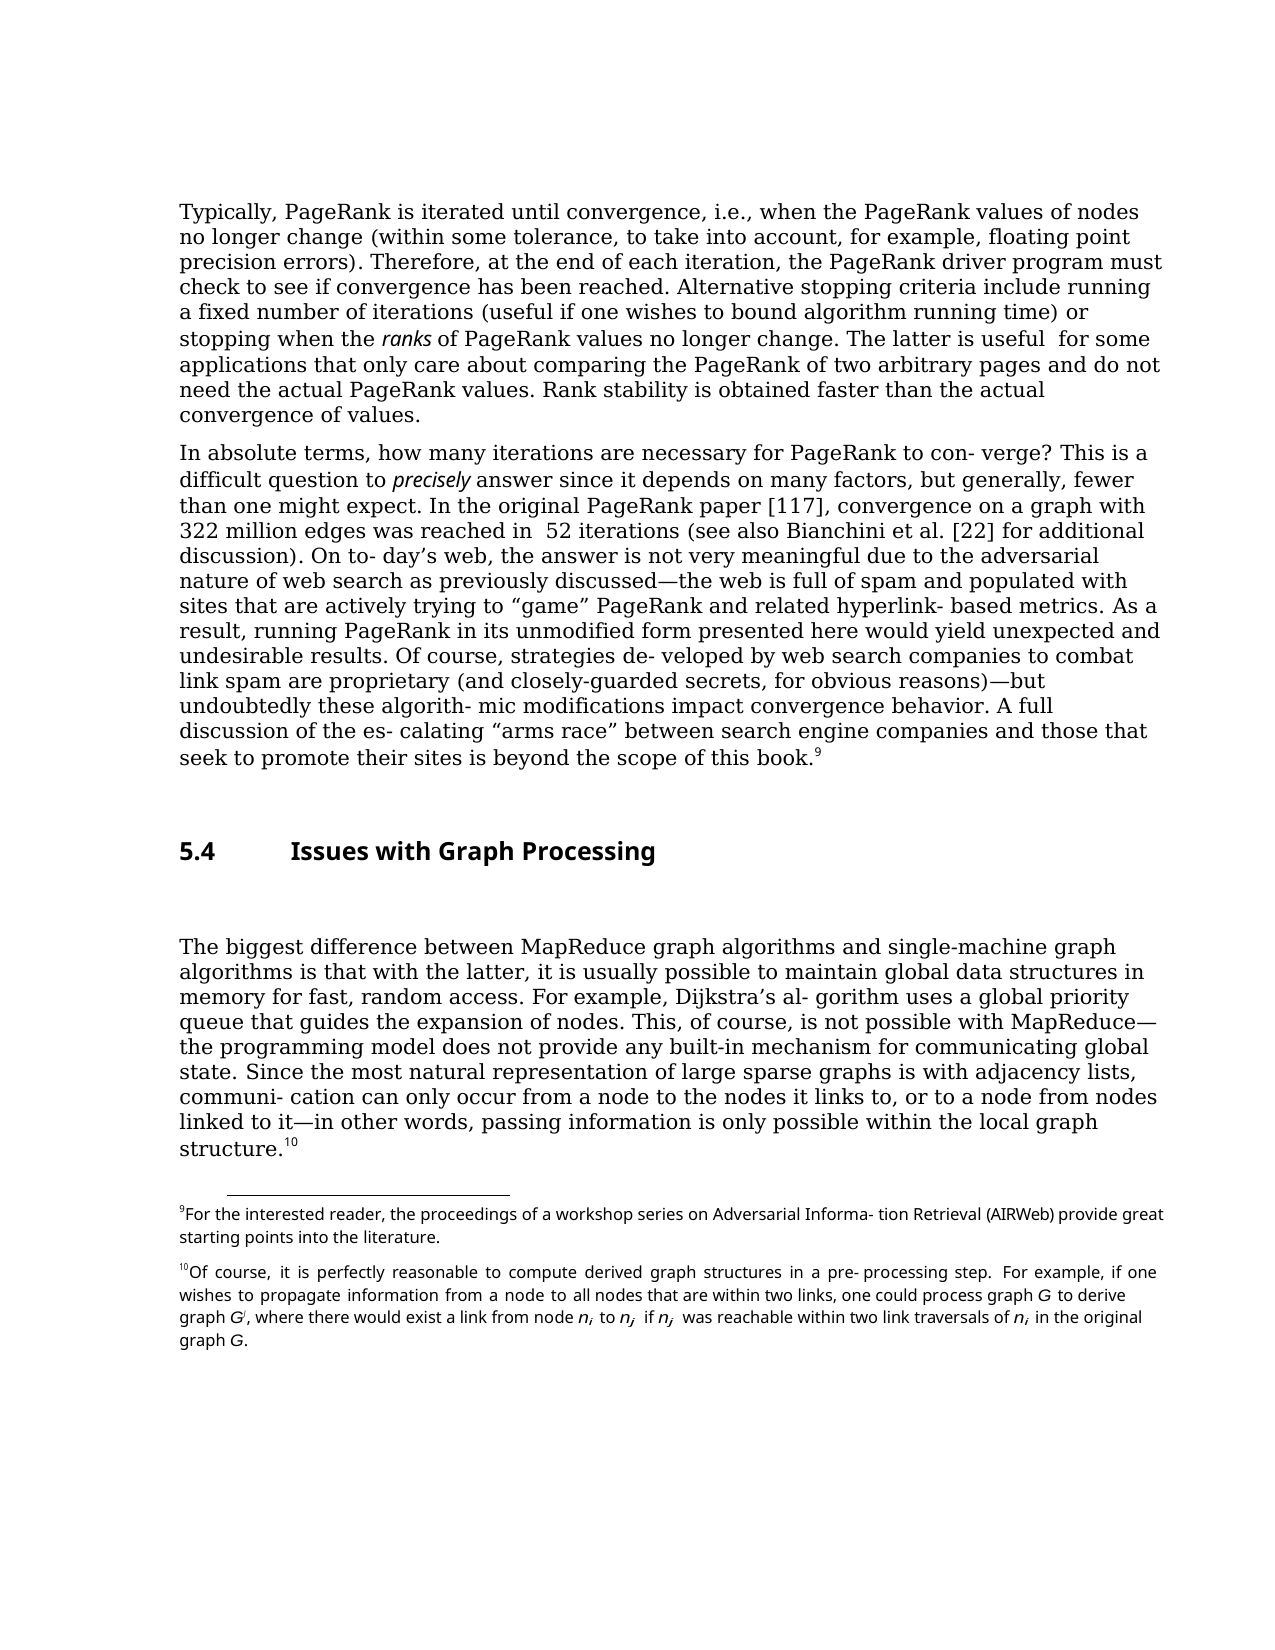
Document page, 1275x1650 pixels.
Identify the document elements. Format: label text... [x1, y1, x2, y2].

subtitle Issues with Graph Processing [179, 833, 1164, 867]
text In absolute terms, how many iterations are necessary for PageRank to con- verge? This is a difficult question to precisely answer since it depends on many factors, but generally, fewer than one might expect. In the original PageRank paper [117], convergence on a graph with 322 million edges was reached in 52 iterations (see also Bianchini et al. [22] for additional discussion). On to- day’s web, the answer is not very meaningful due to the adversarial nature of web search as previously discussed—the web is full of spam and populated with sites that are actively trying to “game” PageRank and related hyperlink- based metrics. As a result, running PageRank in its unmodified form presented here would yield unexpected and undesirable results. Of course, strategies de- veloped by web search companies to combat link spam are proprietary (and closely-guarded secrets, for obvious reasons)—but undoubtedly these algorith- mic modifications impact convergence behavior. A full discussion of the es- calating “arms race” between search engine companies and those that seek to promote their sites is beyond the scope of this book.9 [179, 440, 1164, 772]
text 9For the interested reader, the proceedings of a workshop series on Adversarial Informa- tion Retrieval (AIRWeb) provide great starting points into the literature. [179, 1203, 1164, 1248]
text Typically, PageRank is iterated until convergence, i.e., when the PageRank values of nodes no longer change (within some tolerance, to take into account, for example, floating point precision errors). Therefore, at the end of each iteration, the PageRank driver program must check to see if convergence has been reached. Alternative stopping criteria include running a fixed number of iterations (useful if one wishes to bound algorithm running time) or stopping when the ranks of PageRank values no longer change. The latter is useful for some applications that only care about comparing the PageRank of two arbitrary pages and do not need the actual PageRank values. Rank stability is obtained faster than the actual convergence of values. [179, 199, 1164, 427]
text 10Of course, it is perfectly reasonable to compute derived graph structures in a pre- processing step. For example, if one wishes to propagate information from a node to all nodes that are within two links, one could process graph G to derive graph Gj, where there would exist a link from node ni to nj if nj was reachable within two link traversals of ni in the original graph G. [179, 1261, 1164, 1351]
text The biggest difference between MapReduce graph algorithms and single-machine graph algorithms is that with the latter, it is usually possible to maintain global data structures in memory for fast, random access. For example, Dijkstra’s al- gorithm uses a global priority queue that guides the expansion of nodes. This, of course, is not possible with MapReduce—the programming model does not provide any built-in mechanism for communicating global state. Since the most natural representation of large sparse graphs is with adjacency lists, communi- cation can only occur from a node to the nodes it links to, or to a node from nodes linked to it—in other words, passing information is only possible within the local graph structure.10 [179, 934, 1164, 1162]
